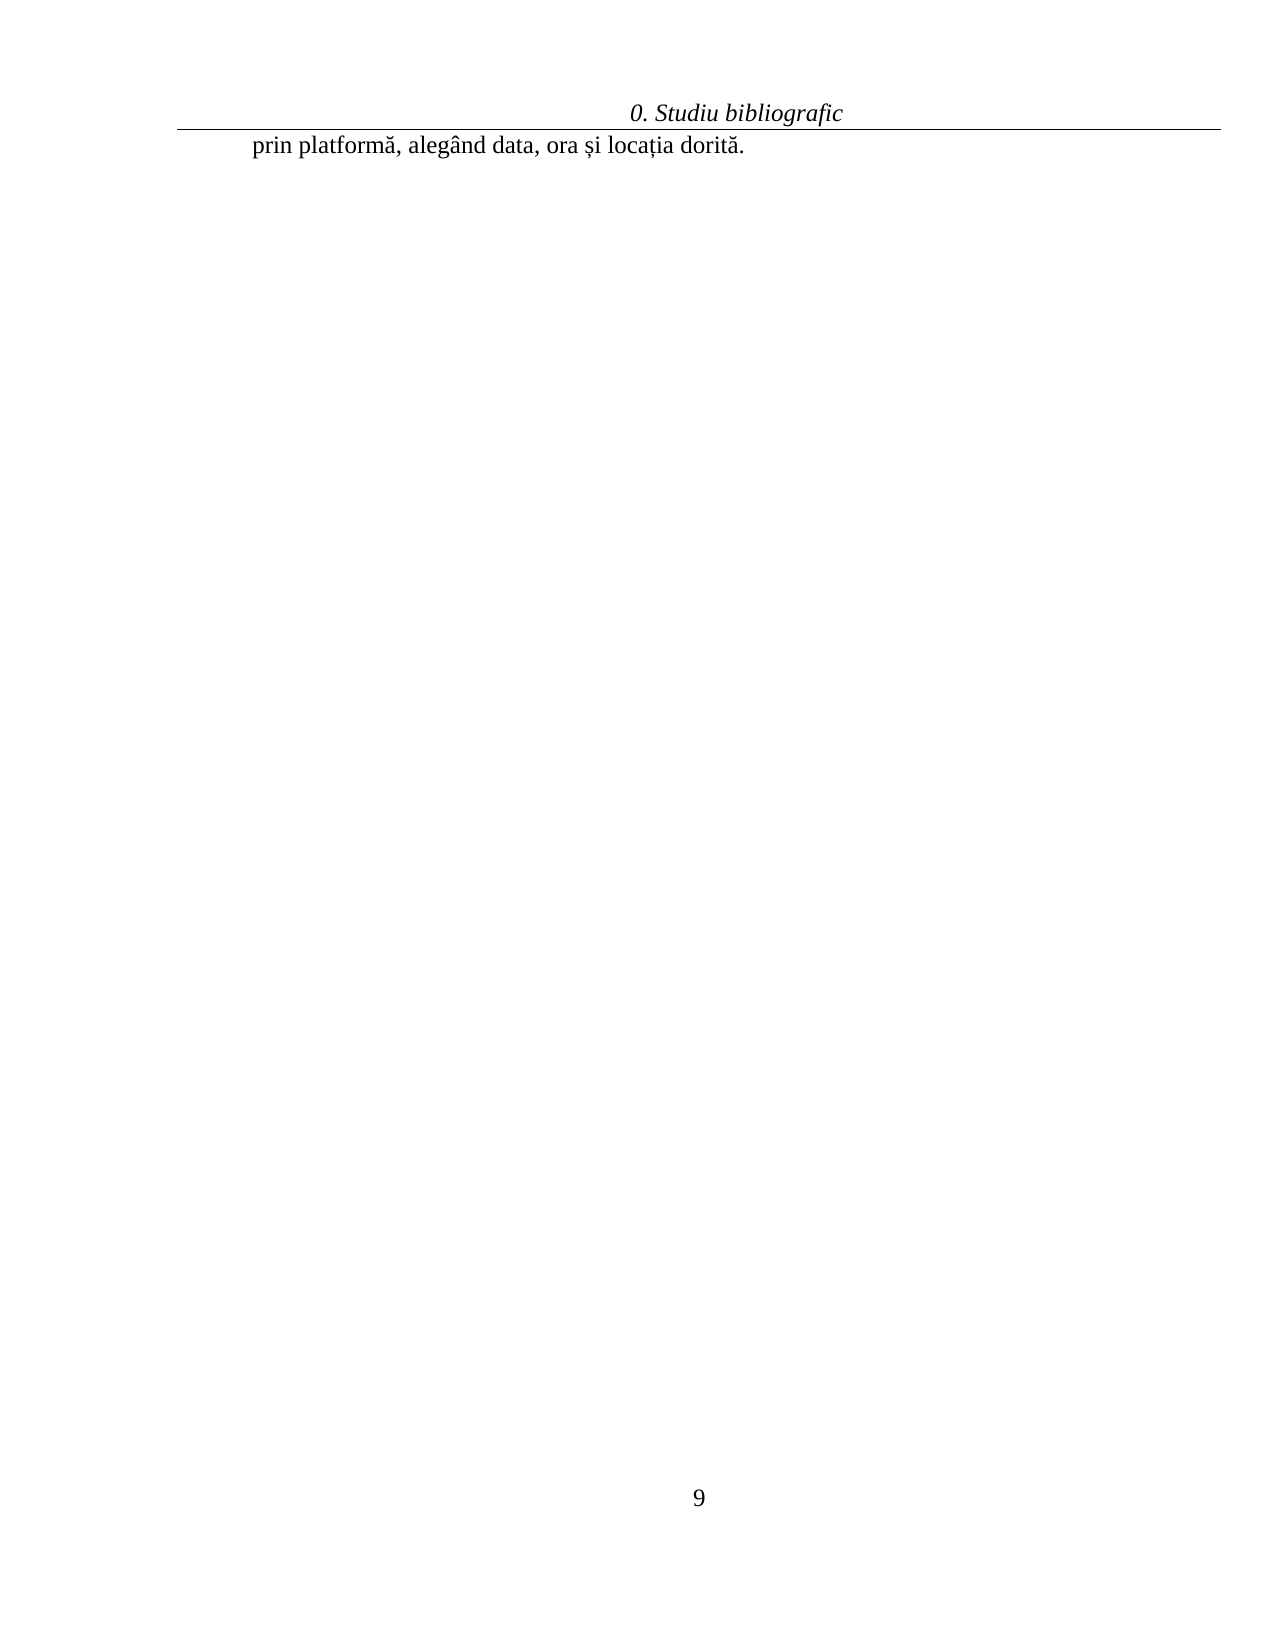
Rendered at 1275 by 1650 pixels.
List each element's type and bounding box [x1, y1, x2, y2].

list [214, 130, 1087, 159]
